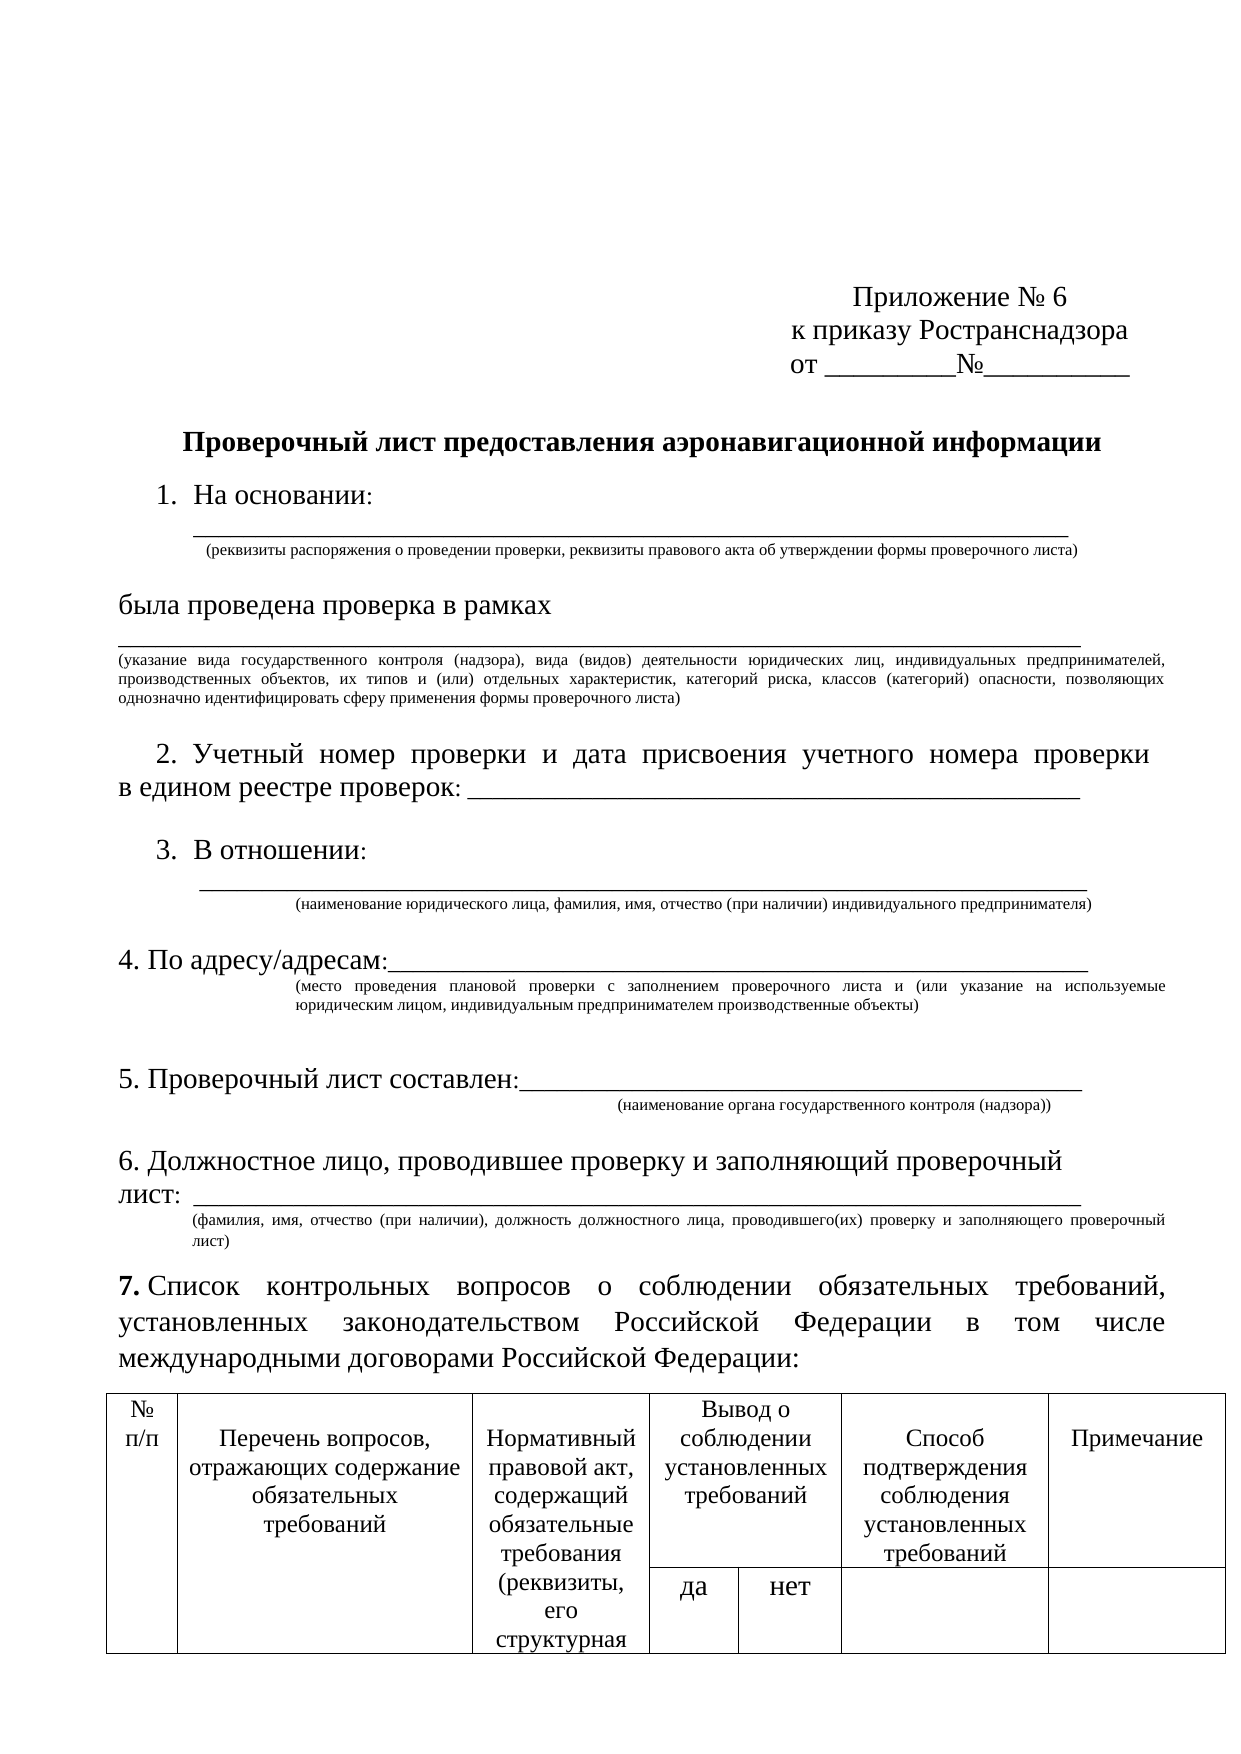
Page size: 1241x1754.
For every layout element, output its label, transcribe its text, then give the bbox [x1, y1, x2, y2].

text 7. Список контрольных вопросов о соблюдении обязательных требований, установленных законодательством Российской Федерации в том числе международными договорами Российской Федерации: [118, 1268, 1166, 1374]
text (наименование органа государственного контроля (надзора)) [502, 1095, 1166, 1114]
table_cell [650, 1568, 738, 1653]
text (фамилия, имя, отчество (при наличии), должность должностного лица, проводившего(их) проверку и заполняющего проверочный лист) [192, 1210, 1166, 1250]
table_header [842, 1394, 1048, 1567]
text (наименование юридического лица, фамилия, имя, отчество (при наличии) индивидуального предпринимателя) [295, 894, 1166, 913]
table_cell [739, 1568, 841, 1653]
text лист: _______________________________________________________________________ [118, 1177, 1166, 1210]
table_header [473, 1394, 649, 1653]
text (реквизиты распоряжения о проведении проверки, реквизиты правового акта об утверждении формы проверочного листа) [118, 539, 1166, 559]
text Приложение № 6 [753, 279, 1166, 312]
text к приказу Ространснадзора [753, 312, 1166, 346]
text 4. По адресу/адресам:________________________________________________________ [118, 942, 1166, 976]
text была проведена проверка в рамках [118, 587, 1166, 621]
text Проверочный лист предоставления аэронавигационной информации [118, 424, 1166, 458]
text 6. Должностное лицо, проводившее проверку и заполняющий проверочный [118, 1143, 1166, 1177]
list Учетный номер проверки и дата присвоения учетного номера проверки в едином реестре проверок: _________________________________________________ [118, 736, 1166, 803]
text (указание вида государственного контроля (надзора), вида (видов) деятельности юридических лиц, индивидуальных предпринимателей, производственных объектов, их типов и (или) отдельных характеристик, категорий риска, классов (категорий) опасности, позволяющих однозначно идентифицировать сферу применения формы проверочного листа) [118, 650, 1166, 707]
list На основании: [156, 477, 1166, 511]
text ______________________________________________________________________ [193, 511, 1166, 539]
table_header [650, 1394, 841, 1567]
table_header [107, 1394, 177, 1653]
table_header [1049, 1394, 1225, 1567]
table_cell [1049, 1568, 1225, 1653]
text от _________№__________ [738, 346, 1166, 379]
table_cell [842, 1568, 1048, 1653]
text (место проведения плановой проверки с заполнением проверочного листа и (или указание на используемые юридическим лицом, индивидуальным предпринимателем производственные объекты) [295, 976, 1166, 1014]
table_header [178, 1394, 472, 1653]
text 5. Проверочный лист составлен:_____________________________________________ [118, 1062, 1166, 1095]
text _____________________________________________________________________________ [118, 621, 1166, 650]
text _______________________________________________________________________ [193, 865, 1166, 894]
list В отношении: [156, 832, 1166, 865]
